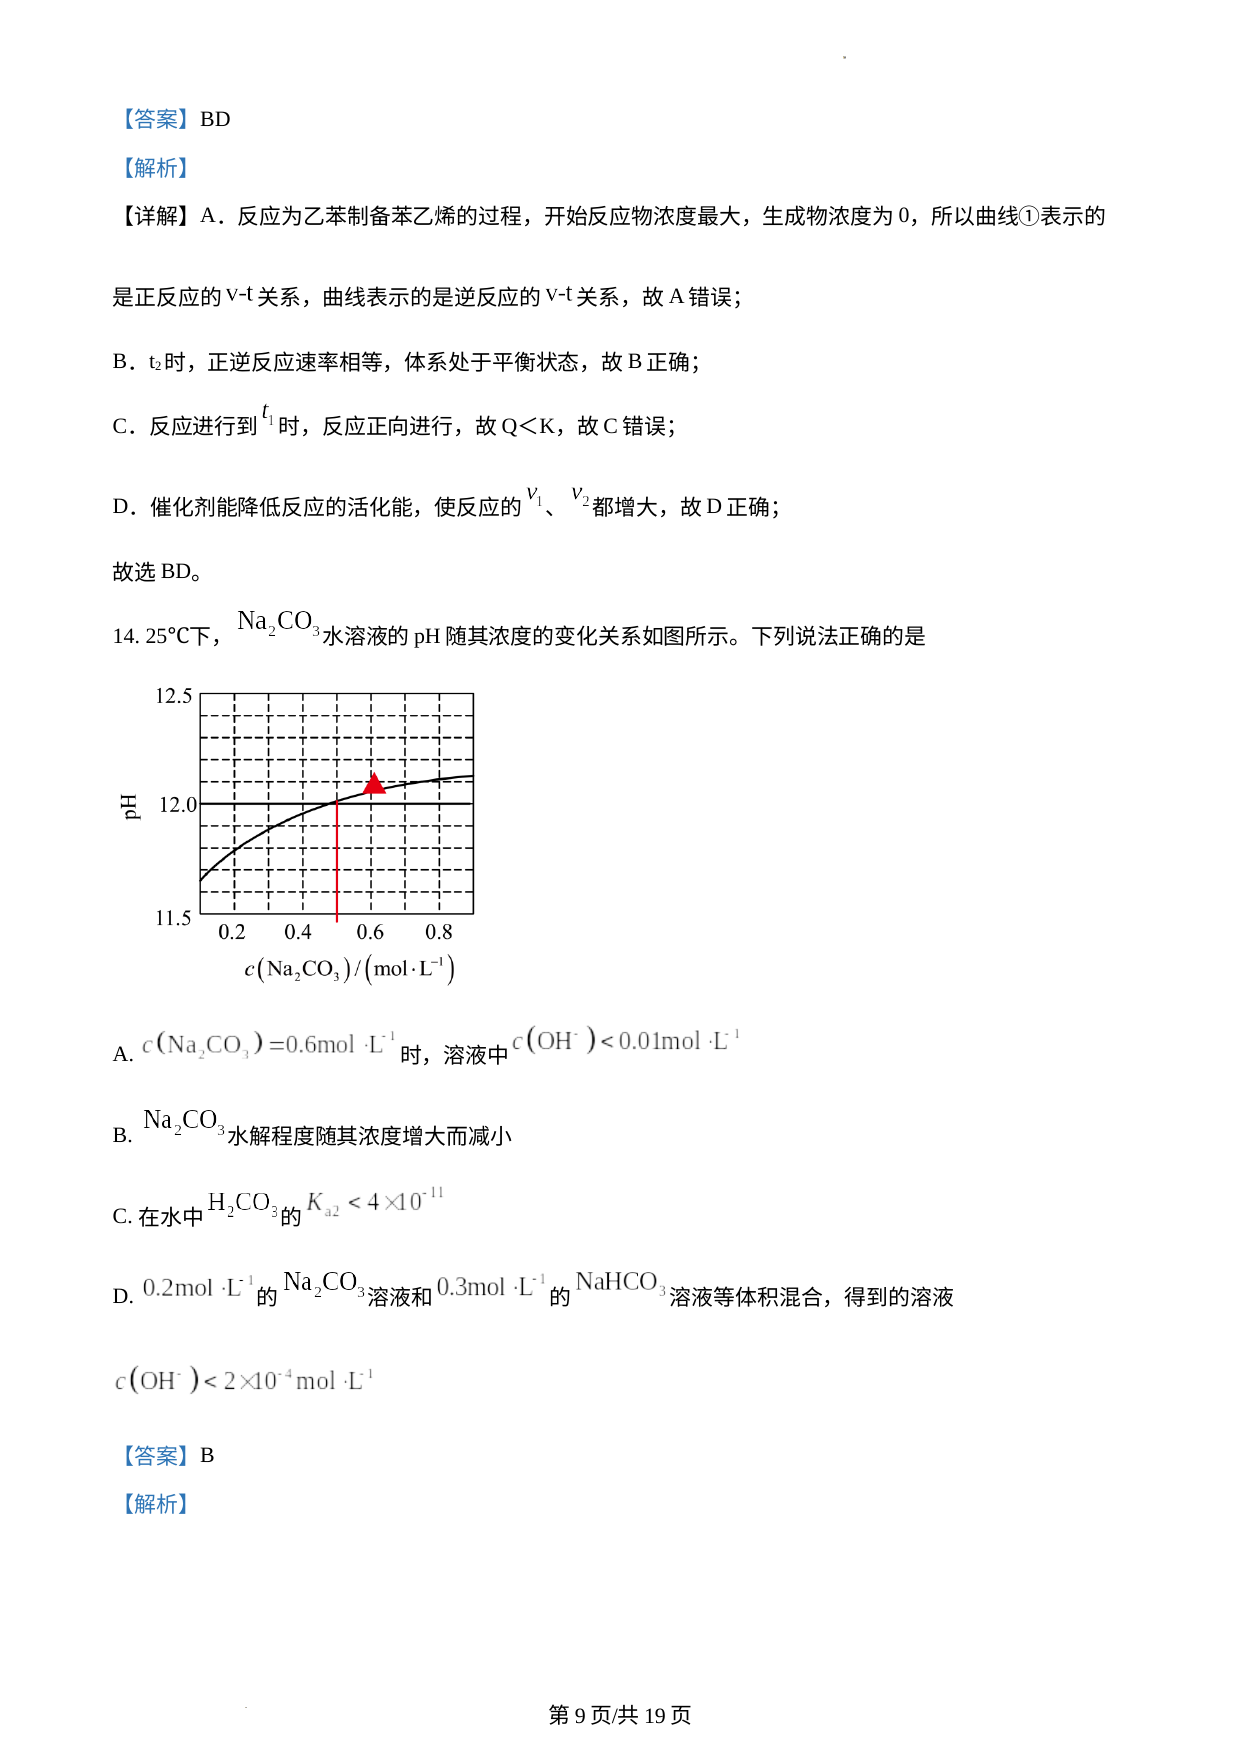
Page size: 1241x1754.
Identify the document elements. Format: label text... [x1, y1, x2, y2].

text B．t2时，正逆反应速率相等，体系处于平衡状态，故B正确； [112, 344, 1128, 377]
text D. 的溶液和的溶液等体积混合，得到的溶液 [112, 1264, 1128, 1426]
text 【详解】A．反应为乙苯制备苯乙烯的过程，开始反应物浓度最大，生成物浓度为0，所以曲线①表示的是正反应的关系，曲线表示的是逆反应的关系，故A错误； [112, 198, 1128, 328]
text A. 时，溶液中 [112, 1021, 1128, 1086]
text 【答案】BD [112, 102, 1128, 134]
text D．催化剂能降低反应的活化能，使反应的、都增大，故D正确； [112, 473, 1128, 538]
text C．反应进行到时，反应正向进行，故Q＜K，故C错误； [112, 393, 1128, 458]
text 故选BD。 [112, 554, 1128, 587]
text B. 水解程度随其浓度增大而减小 [112, 1102, 1128, 1167]
text 14. 25℃下，水溶液的pH随其浓度的变化关系如图所示。下列说法正确的是 [112, 603, 1128, 668]
text 【答案】B [112, 1439, 1128, 1471]
picture [112, 683, 477, 996]
text C. 在水中的 [112, 1183, 1128, 1248]
text 【解析】 [112, 1487, 1128, 1519]
text 【解析】 [112, 150, 1128, 183]
